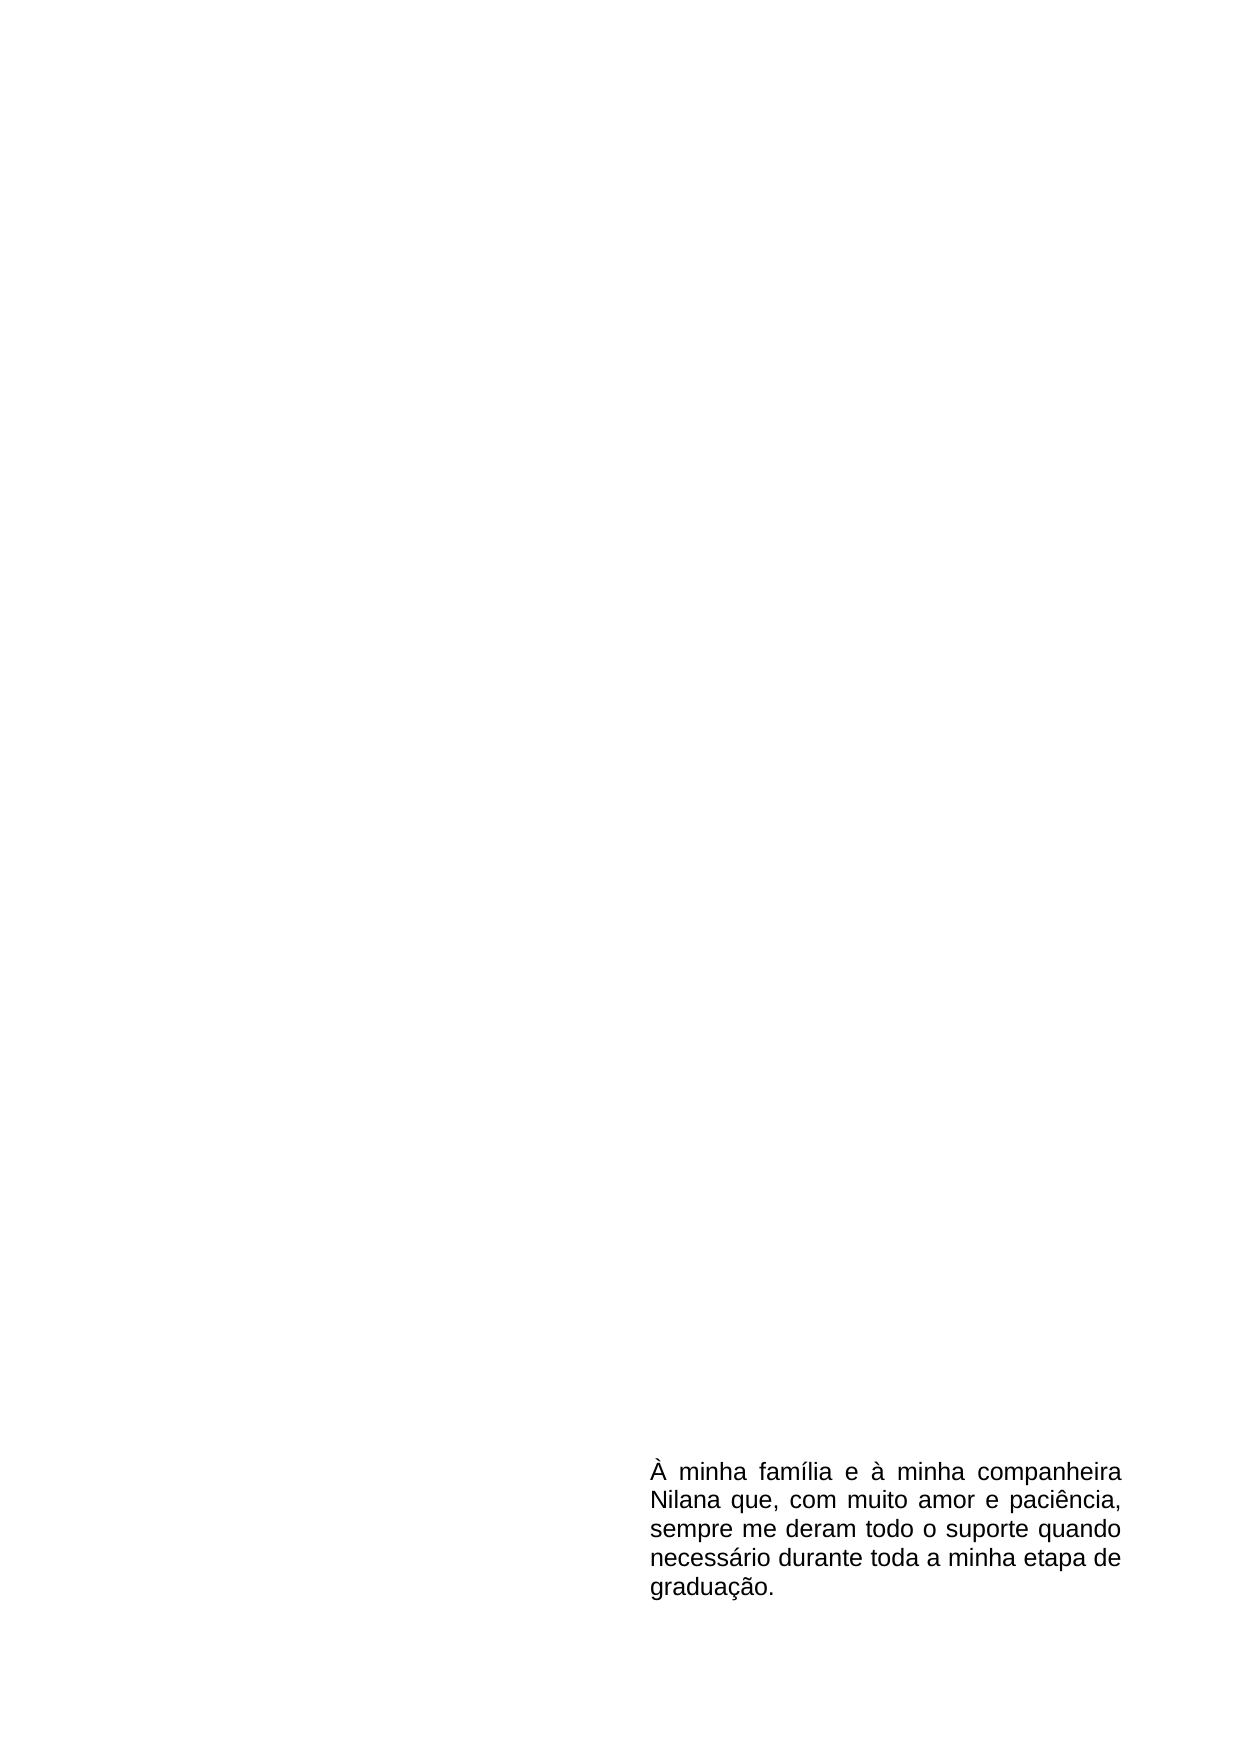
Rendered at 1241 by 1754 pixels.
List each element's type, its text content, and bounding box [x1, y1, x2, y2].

text À minha família e à minha companheira Nilana que, com muito amor e paciência, sempre me deram todo o suporte quando necessário durante toda a minha etapa de graduação. [650, 1457, 1122, 1600]
